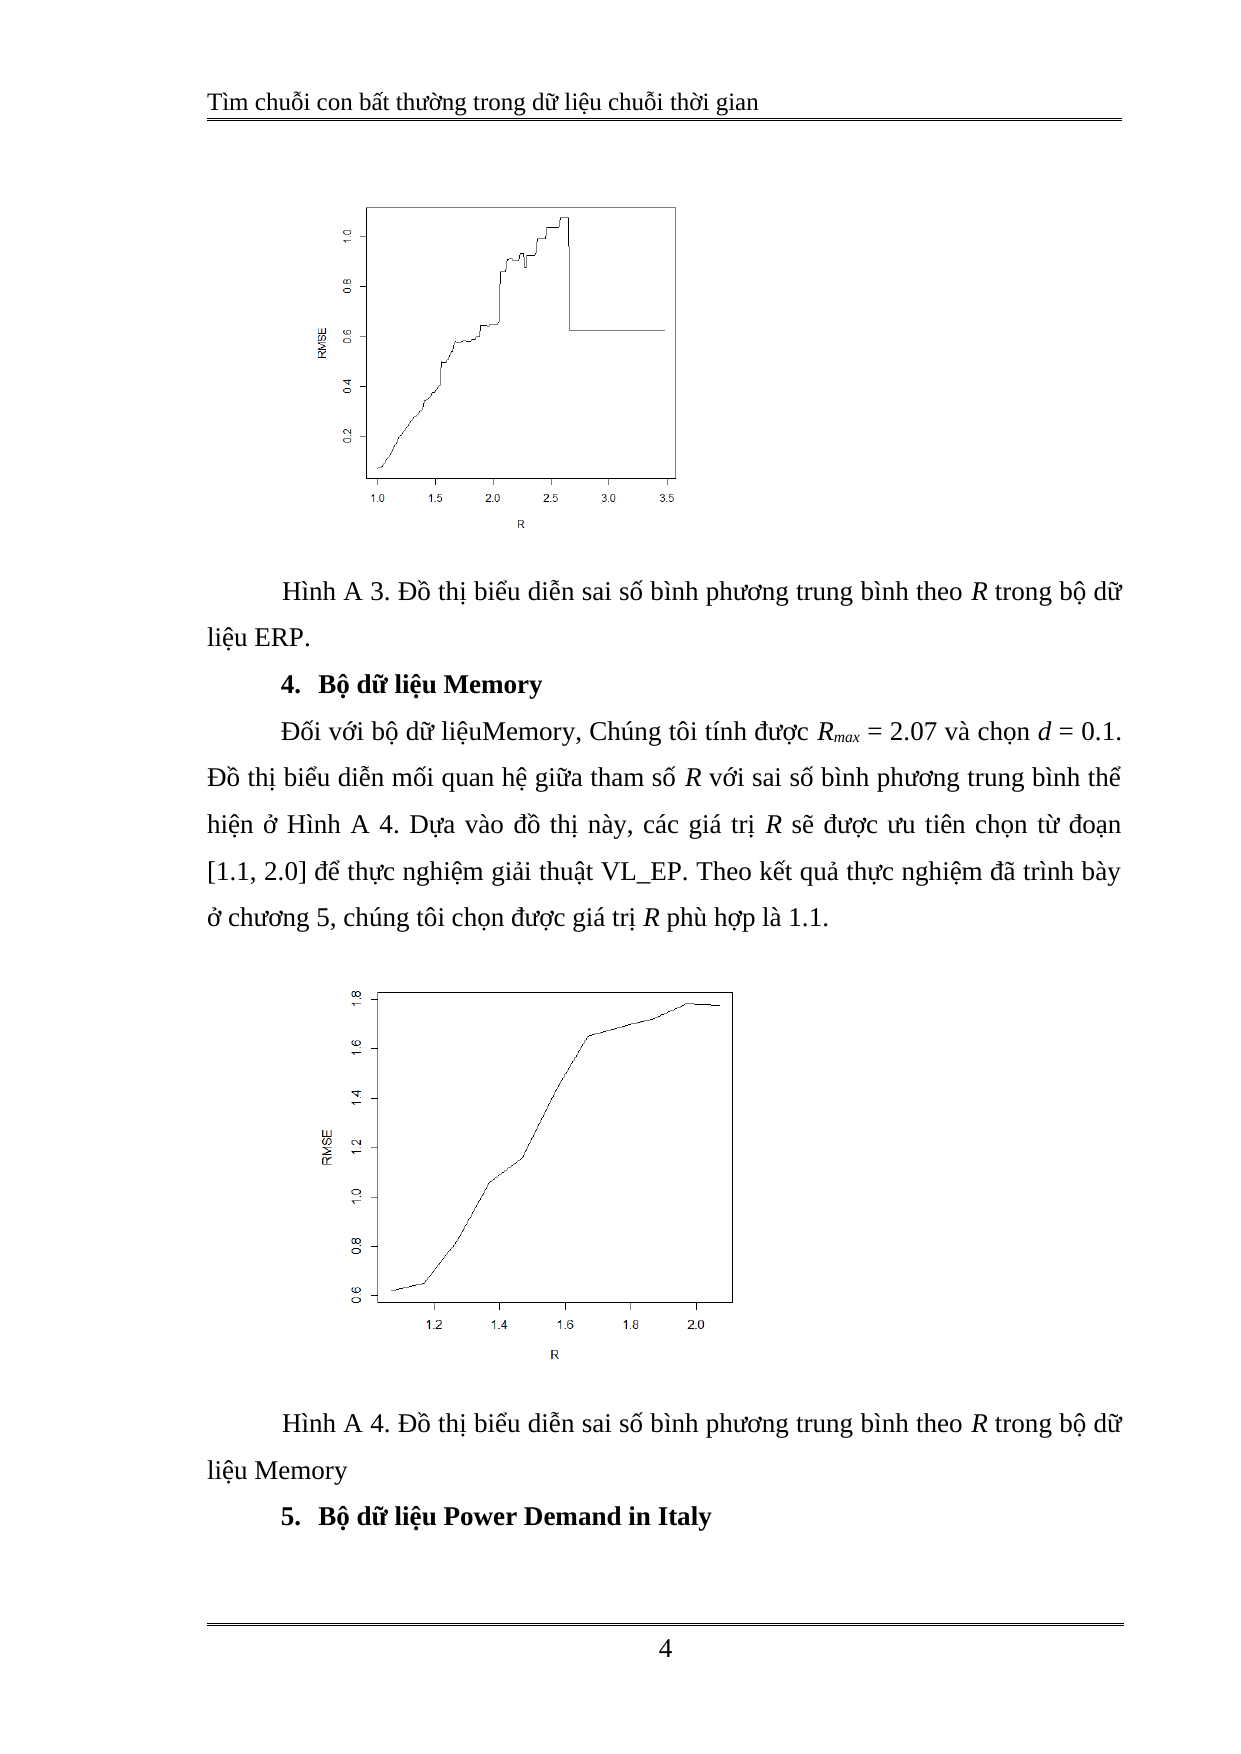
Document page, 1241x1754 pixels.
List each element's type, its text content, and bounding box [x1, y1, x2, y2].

picture [318, 177, 686, 539]
picture [318, 948, 744, 1371]
list Bộ dữ liệu Power Demand in Italy [281, 1500, 1122, 1532]
list Đối với bộ dữ liệuMemory, Chúng tôi tính được Rmax = 2.07 và chọn d = 0.1. Đồ thị biểu diễn mối quan hệ giữa tham số R với sai số bình phương trung bình thể hiện ở Hình A 4. Dựa vào đồ thị này, các giá trị R sẽ được ưu tiên chọn từ đoạn [1.1, 2.0] để thực nghiệm giải thuật VL_EP. Theo kết quả thực nghiệm đã trình bày ở chương 5, chúng tôi chọn được giá trị R phù hợp là 1.1. [207, 715, 1122, 932]
list Bộ dữ liệu Memory [281, 668, 1122, 699]
